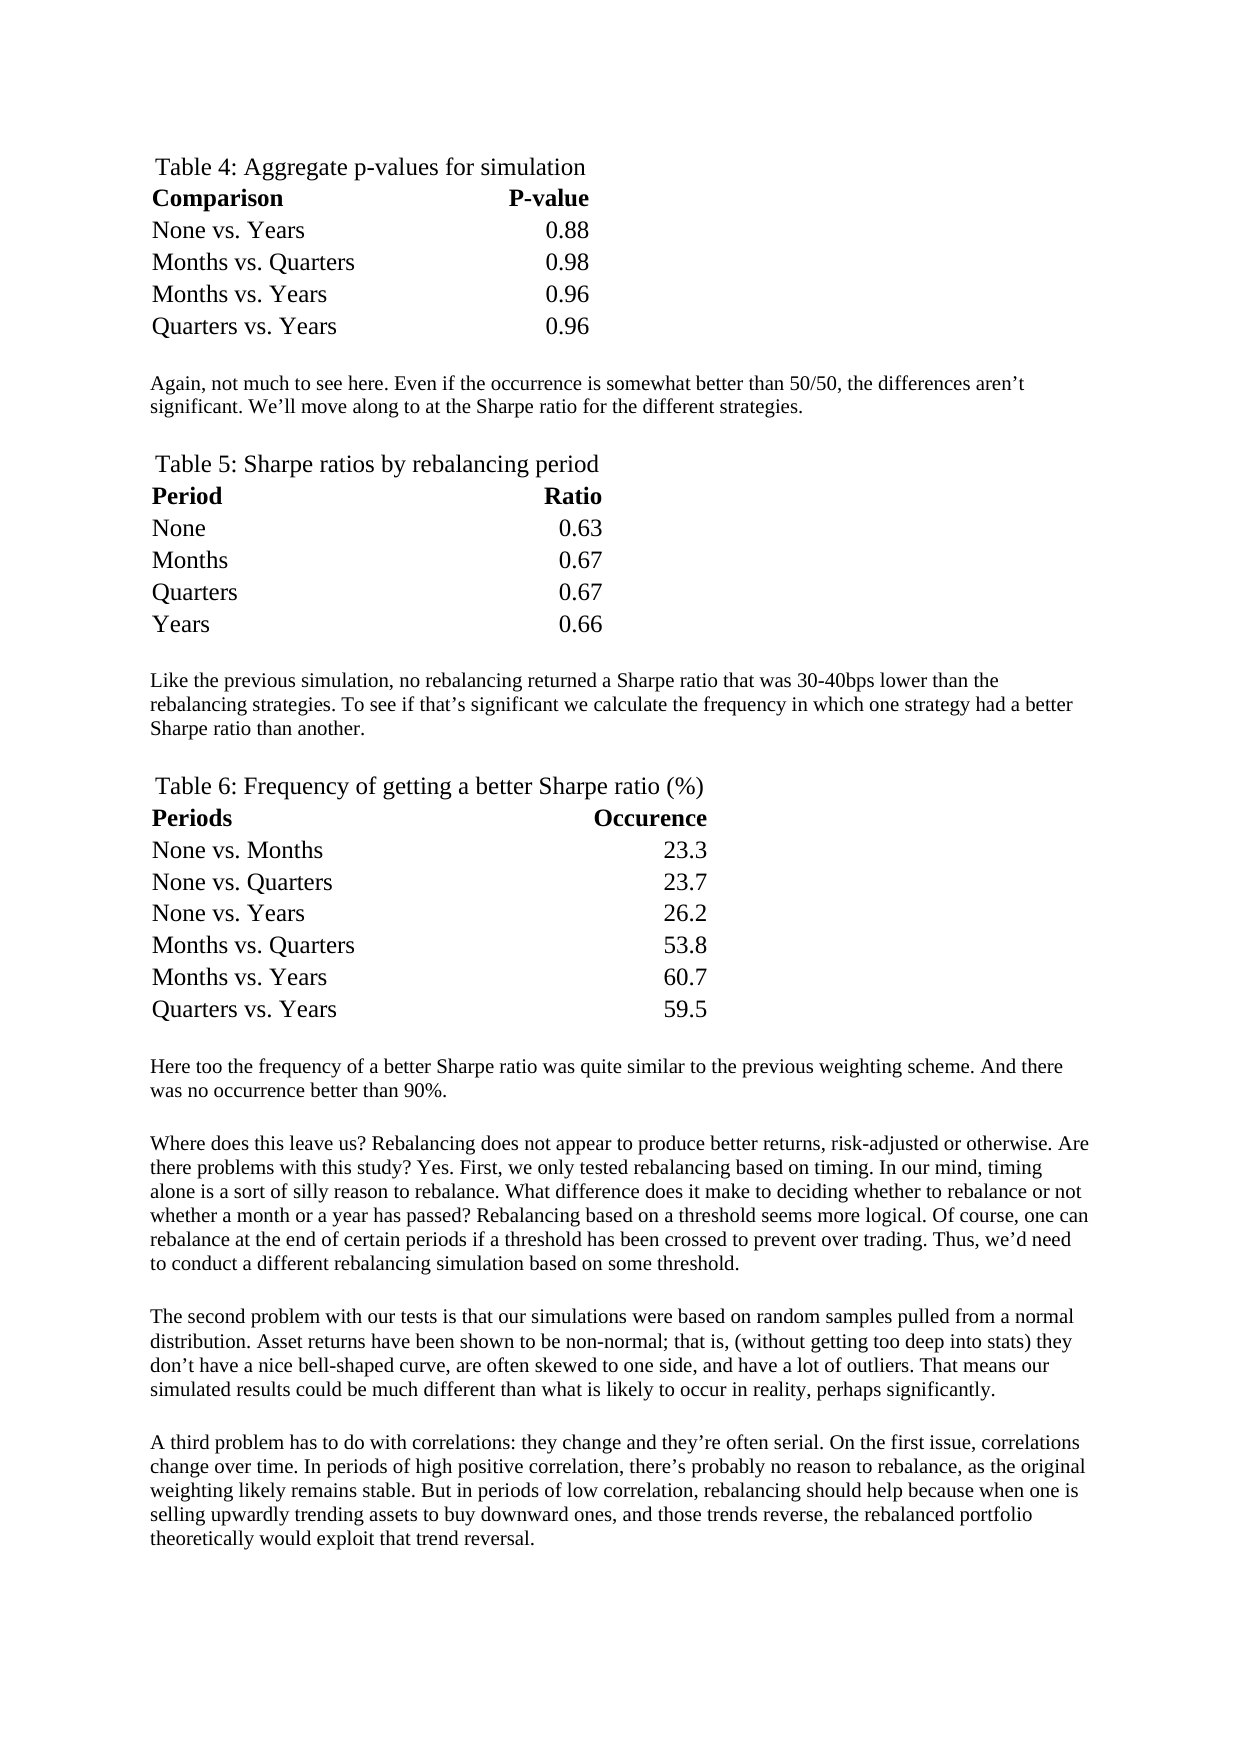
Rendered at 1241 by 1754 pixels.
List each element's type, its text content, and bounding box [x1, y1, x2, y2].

table_cell Months vs. Years [150, 961, 505, 993]
table_cell Quarters vs. Years [150, 993, 505, 1024]
table_header Table 6: Frequency of getting a better Sharpe ratio (%) [150, 770, 708, 801]
table_cell Comparison [150, 182, 461, 214]
table_header Table 5: Sharpe ratios by rebalancing period [150, 448, 604, 479]
table_cell 59.5 [505, 993, 708, 1024]
table_cell 26.2 [505, 897, 708, 929]
table_cell 0.67 [418, 575, 604, 607]
table_cell Months vs. Quarters [150, 929, 505, 961]
table_cell 0.66 [418, 607, 604, 639]
table_cell 23.3 [505, 833, 708, 865]
table_cell None [150, 511, 418, 543]
table_cell Months vs. Quarters [150, 246, 461, 277]
table_cell 0.96 [461, 278, 591, 309]
table_cell Periods [150, 801, 505, 833]
table_cell 0.88 [461, 214, 591, 246]
table_cell Months vs. Years [150, 278, 461, 309]
table_cell 0.96 [461, 309, 591, 341]
table_cell Ratio [418, 480, 604, 511]
table_cell Years [150, 607, 418, 639]
table_cell 0.63 [418, 511, 604, 543]
table_cell None vs. Months [150, 833, 505, 865]
table_cell Occurence [505, 801, 708, 833]
text Again, not much to see here. Even if the occurrence is somewhat better than 50/50, the differences aren’t significant. We’ll move along to at the Sharpe ratio for the different strategies. [150, 370, 1090, 418]
table_cell Period [150, 480, 418, 511]
table_cell 0.98 [461, 246, 591, 277]
text A third problem has to do with correlations: they change and they’re often serial. On the first issue, correlations change over time. In periods of high positive correlation, there’s probably no reason to rebalance, as the original weighting likely remains stable. But in periods of low correlation, rebalancing should help because when one is selling upwardly trending assets to buy downward ones, and those trends reverse, the rebalanced portfolio theoretically would exploit that trend reversal. [150, 1430, 1090, 1550]
table_cell None vs. Years [150, 214, 461, 246]
table_cell 23.7 [505, 865, 708, 897]
text Here too the frequency of a better Sharpe ratio was quite similar to the previous weighting scheme. And there was no occurrence better than 90%. [150, 1054, 1090, 1102]
table_cell None vs. Quarters [150, 865, 505, 897]
table_cell 60.7 [505, 961, 708, 993]
table_cell 0.67 [418, 543, 604, 575]
table_cell Months [150, 543, 418, 575]
table_cell 53.8 [505, 929, 708, 961]
table_cell P-value [461, 182, 591, 214]
text The second problem with our tests is that our simulations were based on random samples pulled from a normal distribution. Asset returns have been shown to be non-normal; that is, (without getting too deep into stats) they don’t have a nice bell-shaped curve, are often skewed to one side, and have a lot of outliers. That means our simulated results could be much different than what is likely to occur in reality, perhaps significantly. [150, 1304, 1090, 1401]
table_cell Quarters vs. Years [150, 309, 461, 341]
table_cell Quarters [150, 575, 418, 607]
text Where does this leave us? Rebalancing does not appear to produce better returns, risk-adjusted or otherwise. Are there problems with this study? Yes. First, we only tested rebalancing based on timing. In our mind, timing alone is a sort of silly reason to rebalance. What difference does it make to deciding whether to rebalance or not whether a month or a year has passed? Rebalancing based on a threshold seems more logical. Of course, one can rebalance at the end of certain periods if a threshold has been crossed to prevent over trading. Thus, we’d need to conduct a different rebalancing simulation based on some threshold. [150, 1131, 1090, 1275]
table_cell None vs. Years [150, 897, 505, 929]
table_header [150, 150, 591, 182]
text Like the previous simulation, no rebalancing returned a Sharpe ratio that was 30-40bps lower than the rebalancing strategies. To see if that’s significant we calculate the frequency in which one strategy had a better Sharpe ratio than another. [150, 668, 1090, 740]
